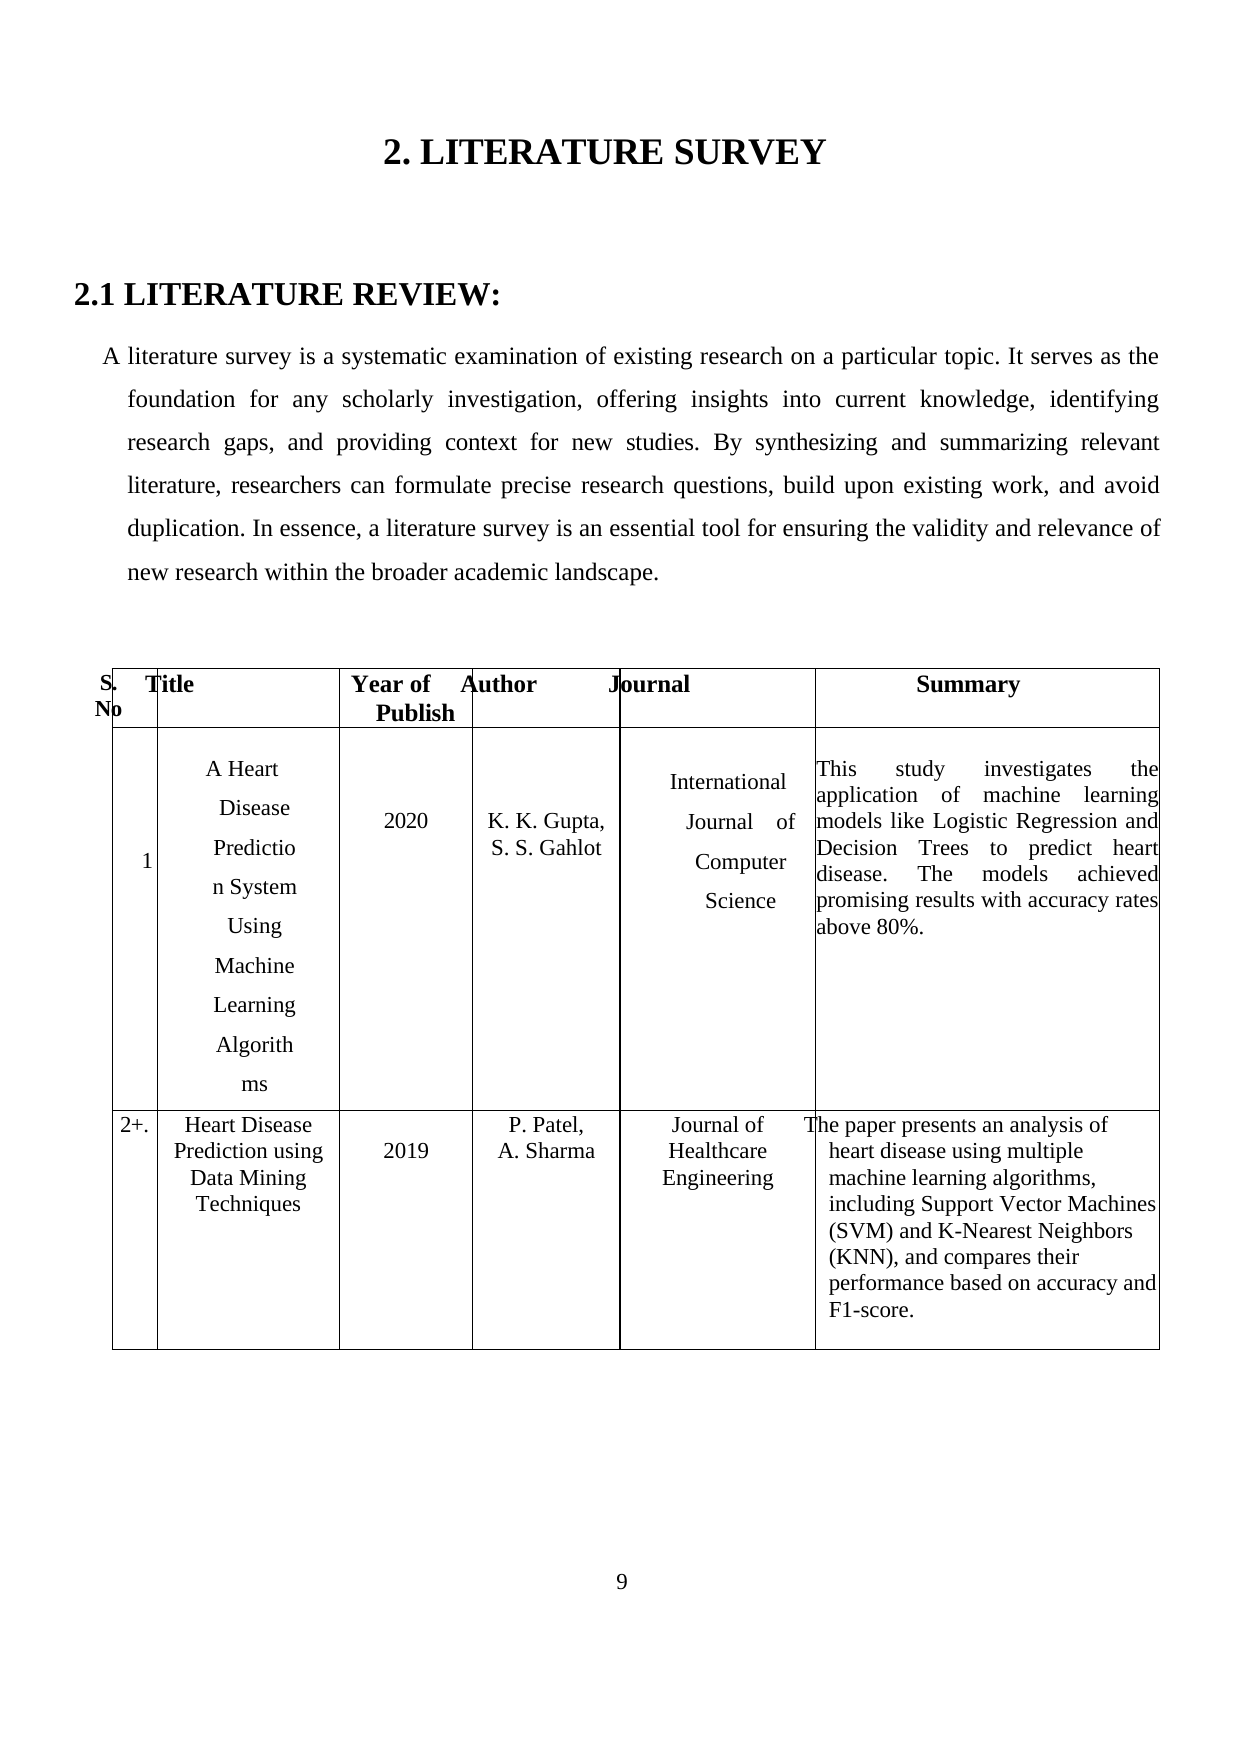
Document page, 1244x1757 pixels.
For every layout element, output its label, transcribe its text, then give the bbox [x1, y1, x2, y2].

table_cell Heart Disease Prediction using Data Mining Techniques [158, 1111, 339, 1349]
table_header Summary [816, 669, 1159, 727]
table_header Year of Publish [340, 669, 472, 727]
table_cell The paper presents an analysis of heart disease using multiple machine learning algorithms, including Support Vector Machines (SVM) and K-Nearest Neighbors (KNN), and compares their performance based on accuracy and F1-score. [816, 1111, 1159, 1349]
table_cell 2020 [340, 728, 472, 1110]
table_header Title [158, 669, 339, 727]
table_cell Journal of Healthcare Engineering [621, 1111, 815, 1349]
table_cell P. Patel, A. Sharma [473, 1111, 619, 1349]
table_header Journal [621, 669, 815, 727]
table_cell A Heart Disease Prediction System Using Machine Learning Algorithms [158, 728, 339, 1110]
table_cell This study investigates the application of machine learning models like Logistic Regression and Decision Trees to predict heart disease. The models achieved promising results with accuracy rates above 80%. [816, 728, 1159, 1110]
table_cell 1. [113, 728, 157, 1110]
table_cell K. K. Gupta, S. S. Gahlot [473, 728, 619, 1110]
table_cell 2+. [113, 1111, 157, 1349]
table_cell International Journal of Computer Science [621, 728, 815, 1110]
table_header Author [473, 669, 619, 727]
table_header S. No [113, 669, 157, 727]
table_cell 2019 [340, 1111, 472, 1349]
